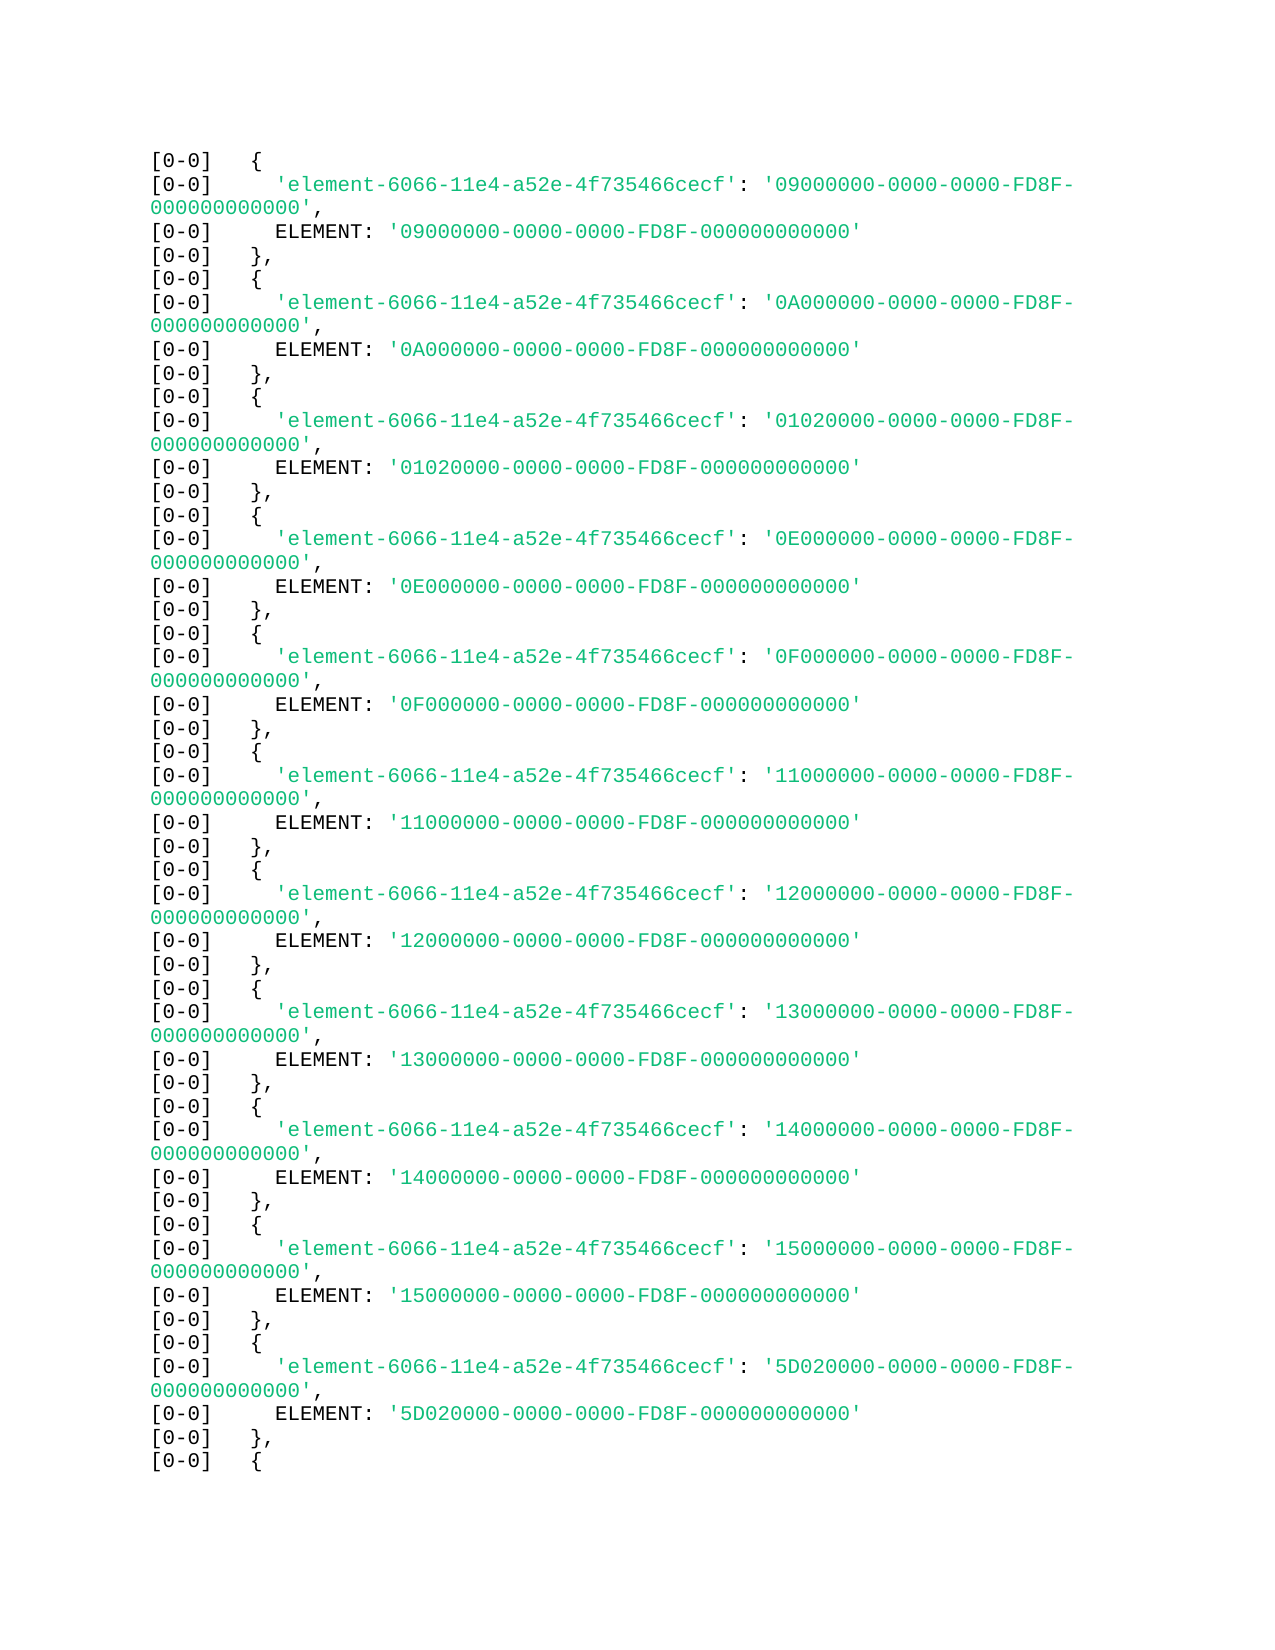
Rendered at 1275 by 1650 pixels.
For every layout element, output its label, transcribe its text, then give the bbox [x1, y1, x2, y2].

text [0-0] 'element-6066-11e4-a52e-4f735466cecf': '12000000-0000-0000-FD8F-000000000000', [150, 883, 1125, 930]
text [0-0] ELEMENT: '15000000-0000-0000-FD8F-000000000000' [150, 1285, 1125, 1309]
text [0-0] 'element-6066-11e4-a52e-4f735466cecf': '14000000-0000-0000-FD8F-000000000000', [150, 1119, 1125, 1167]
text [0-0] 'element-6066-11e4-a52e-4f735466cecf': '11000000-0000-0000-FD8F-000000000000', [150, 765, 1125, 812]
text [0-0] ELEMENT: '11000000-0000-0000-FD8F-000000000000' [150, 812, 1125, 836]
text [0-0] ELEMENT: '13000000-0000-0000-FD8F-000000000000' [150, 1048, 1125, 1072]
text [0-0] }, [150, 599, 1125, 623]
text [0-0] { [150, 859, 1125, 883]
text [0-0] }, [150, 1072, 1125, 1096]
text [0-0] { [150, 1332, 1125, 1356]
text [0-0] ELEMENT: '01020000-0000-0000-FD8F-000000000000' [150, 457, 1125, 481]
text [0-0] 'element-6066-11e4-a52e-4f735466cecf': '09000000-0000-0000-FD8F-000000000000', [150, 174, 1125, 221]
text [0-0] }, [150, 481, 1125, 505]
text [0-0] }, [150, 1190, 1125, 1214]
text [0-0] }, [150, 954, 1125, 978]
text [0-0] 'element-6066-11e4-a52e-4f735466cecf': '0E000000-0000-0000-FD8F-000000000000', [150, 528, 1125, 576]
text [0-0] { [150, 505, 1125, 528]
text [0-0] }, [150, 836, 1125, 859]
text [0-0] { [150, 741, 1125, 765]
text [0-0] { [150, 150, 1125, 174]
text [0-0] }, [150, 1427, 1125, 1451]
text [0-0] ELEMENT: '12000000-0000-0000-FD8F-000000000000' [150, 930, 1125, 954]
text [0-0] 'element-6066-11e4-a52e-4f735466cecf': '13000000-0000-0000-FD8F-000000000000', [150, 1001, 1125, 1048]
text [0-0] { [150, 1214, 1125, 1238]
text [0-0] 'element-6066-11e4-a52e-4f735466cecf': '5D020000-0000-0000-FD8F-000000000000', [150, 1356, 1125, 1403]
text [0-0] { [150, 978, 1125, 1001]
text [0-0] 'element-6066-11e4-a52e-4f735466cecf': '0F000000-0000-0000-FD8F-000000000000', [150, 647, 1125, 694]
text [0-0] 'element-6066-11e4-a52e-4f735466cecf': '0A000000-0000-0000-FD8F-000000000000', [150, 292, 1125, 339]
text [0-0] ELEMENT: '0F000000-0000-0000-FD8F-000000000000' [150, 694, 1125, 717]
text [0-0] }, [150, 1309, 1125, 1332]
text [0-0] { [150, 268, 1125, 292]
text [0-0] 'element-6066-11e4-a52e-4f735466cecf': '01020000-0000-0000-FD8F-000000000000', [150, 410, 1125, 457]
text [0-0] { [150, 1451, 1125, 1474]
text [0-0] ELEMENT: '5D020000-0000-0000-FD8F-000000000000' [150, 1403, 1125, 1427]
text [0-0] ELEMENT: '0E000000-0000-0000-FD8F-000000000000' [150, 576, 1125, 599]
text [0-0] ELEMENT: '09000000-0000-0000-FD8F-000000000000' [150, 221, 1125, 244]
text [0-0] { [150, 1096, 1125, 1119]
text [0-0] }, [150, 717, 1125, 741]
text [0-0] { [150, 623, 1125, 647]
text [0-0] ELEMENT: '0A000000-0000-0000-FD8F-000000000000' [150, 339, 1125, 363]
text [0-0] }, [150, 244, 1125, 268]
text [0-0] ELEMENT: '14000000-0000-0000-FD8F-000000000000' [150, 1167, 1125, 1190]
text [0-0] 'element-6066-11e4-a52e-4f735466cecf': '15000000-0000-0000-FD8F-000000000000', [150, 1238, 1125, 1285]
text [0-0] }, [150, 363, 1125, 386]
text [0-0] { [150, 386, 1125, 410]
